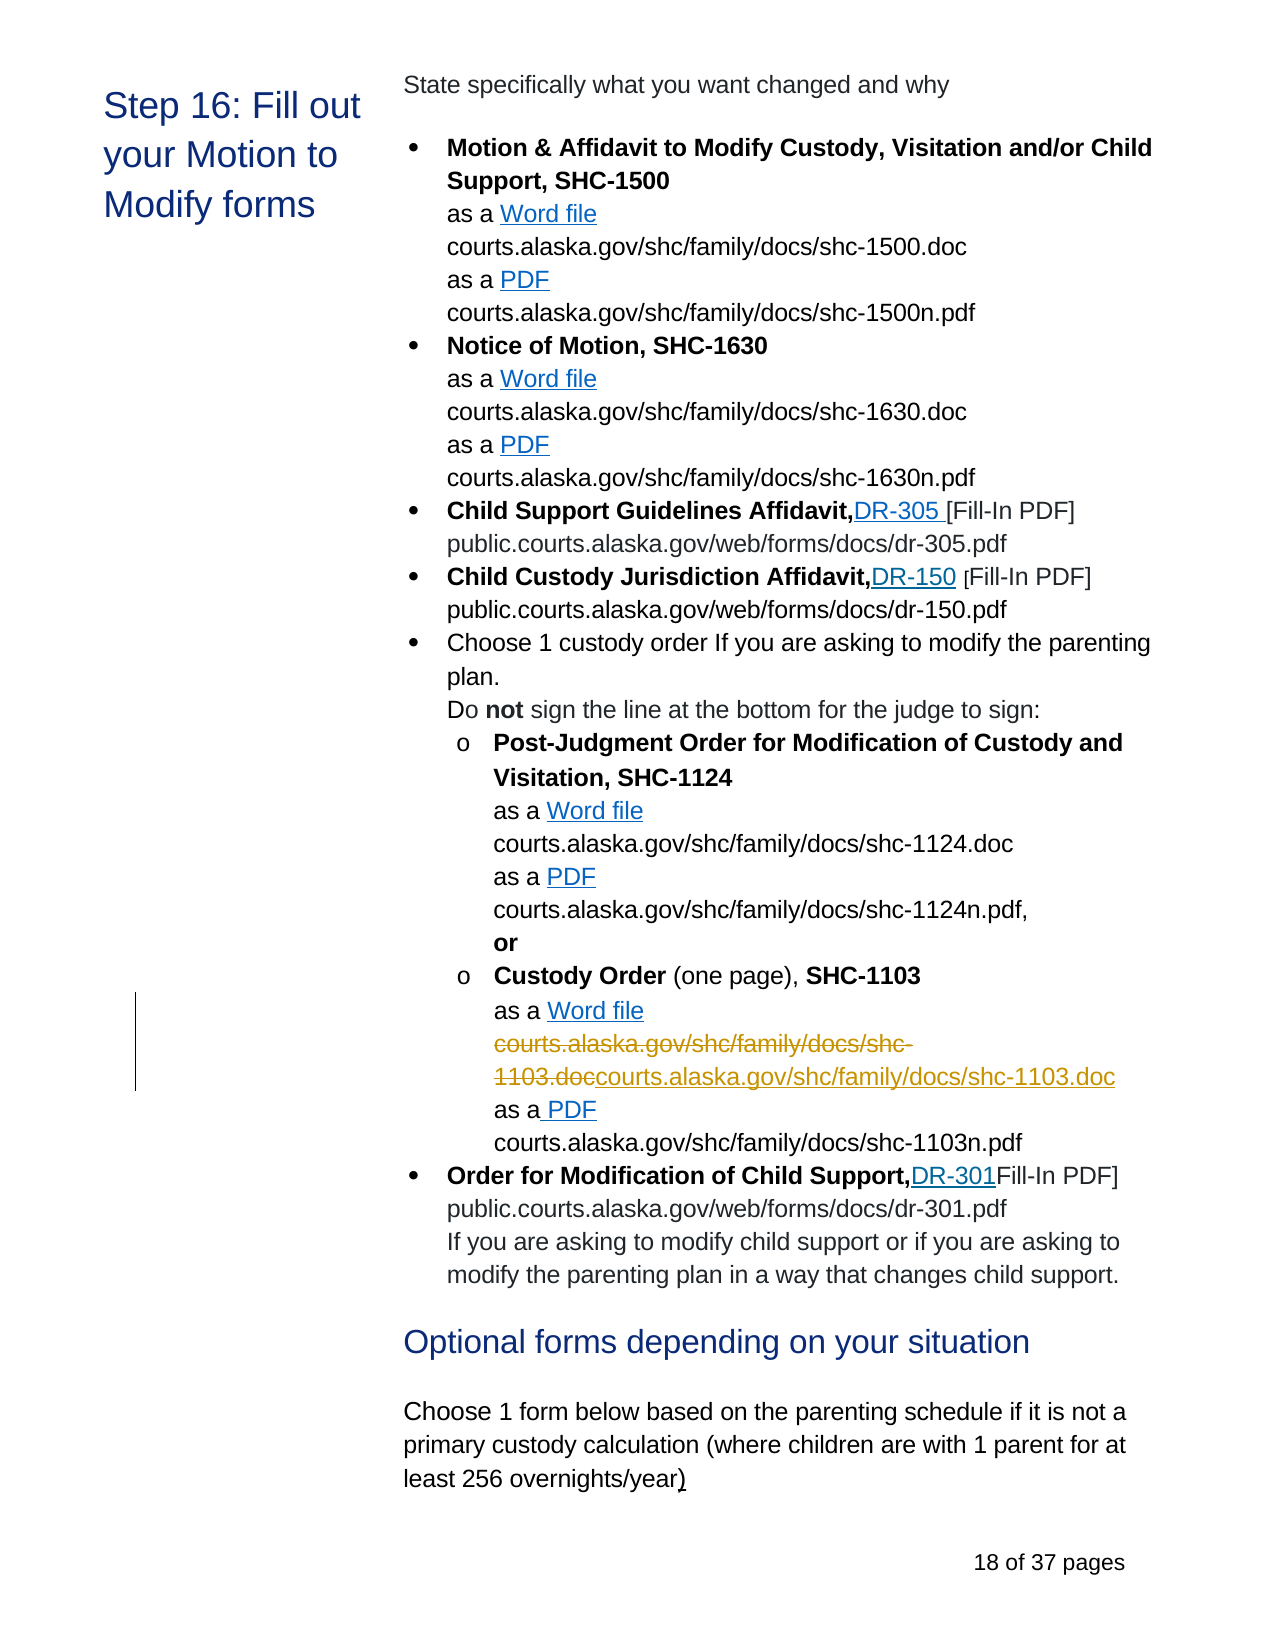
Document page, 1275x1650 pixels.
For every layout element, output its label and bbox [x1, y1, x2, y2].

table_cell [91, 26, 391, 1527]
table_cell [391, 26, 1184, 1527]
